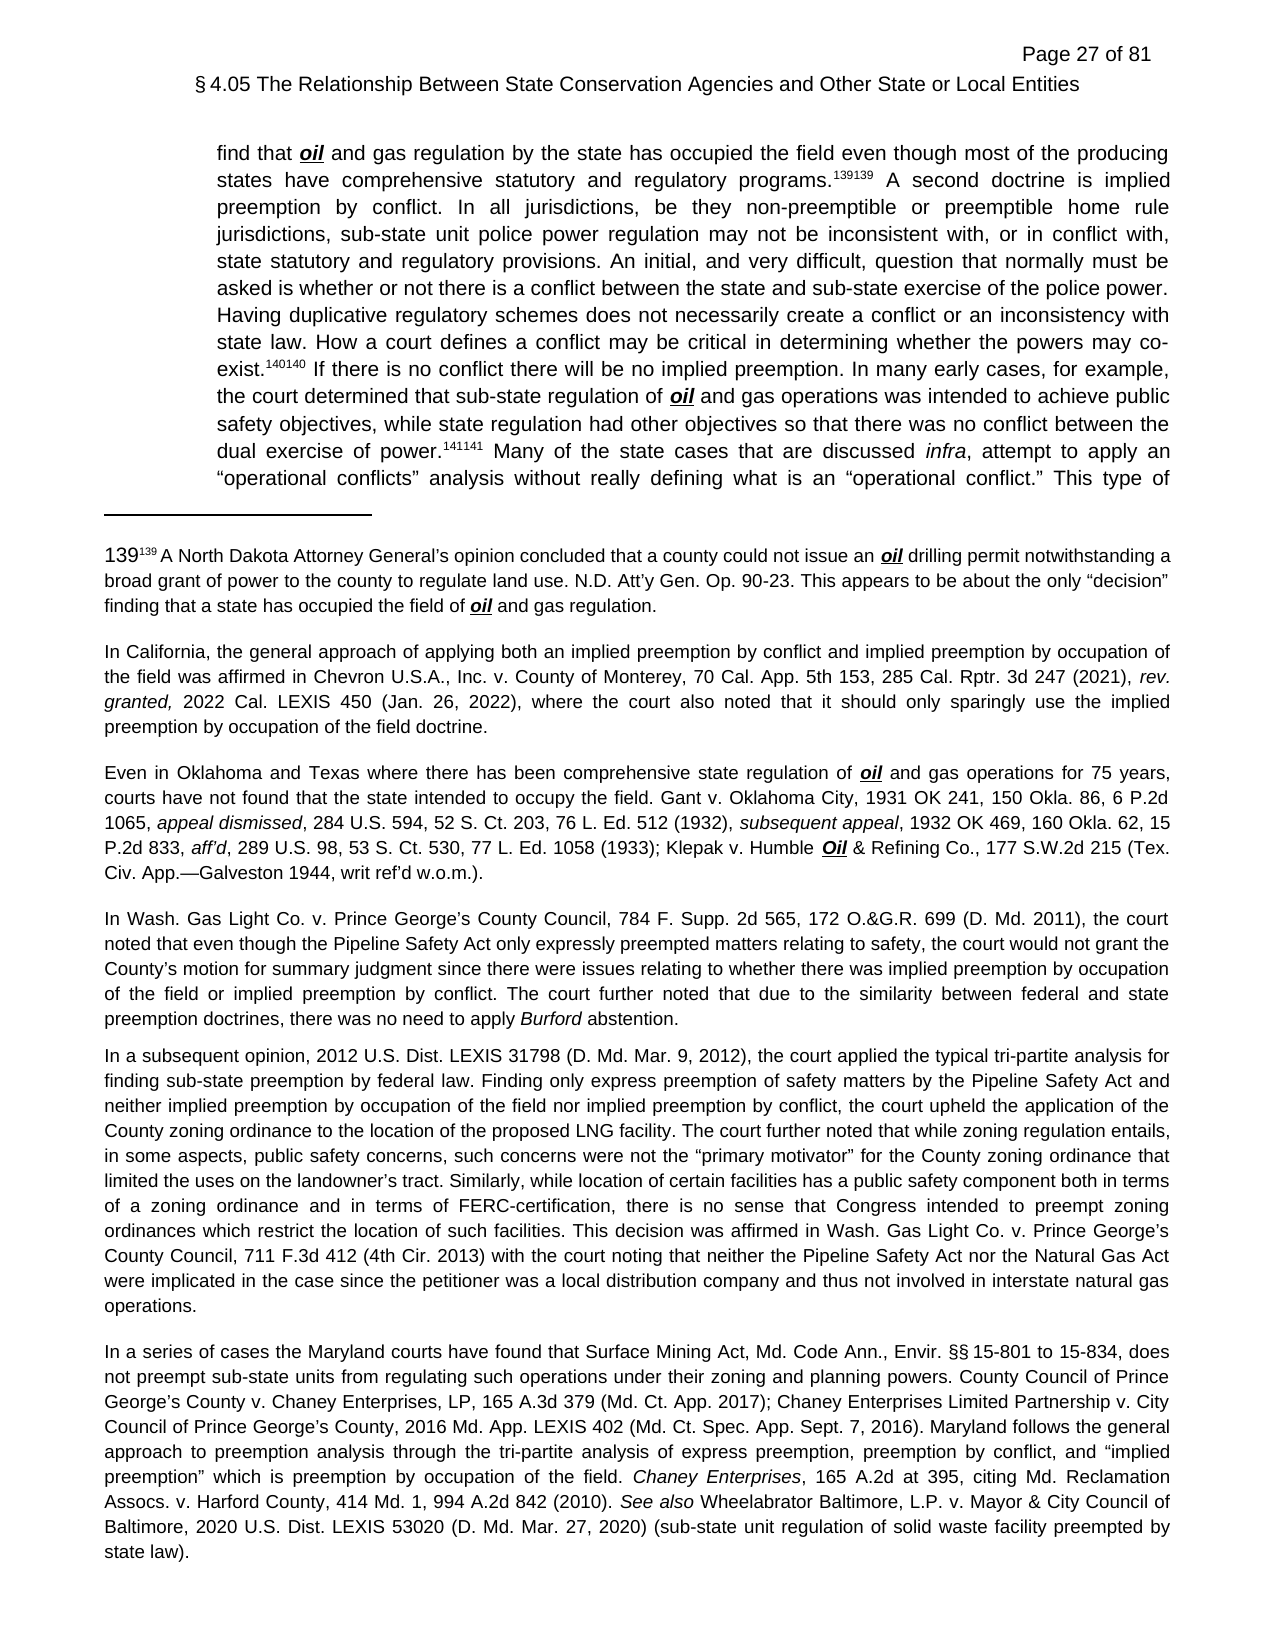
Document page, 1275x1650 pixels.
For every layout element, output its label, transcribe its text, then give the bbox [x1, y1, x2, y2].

text In the vast majority of cases where there is no express state preemption and an intergovernmental conflict in the exercise of the police power occurs, there are a number of tests that the court may apply to determine whether the sub-state unit’s powers have been preempted. There are two judicially created implied preemption doctrines. One is implied preemption by occupation of the field. In this type of implied preemption, the issue is whether the state has enacted a comprehensive regulatory scheme so as to preempt sub-state unit regulation in the same field. One difficulty with this doctrine is how do you define the “field” that has been occupied. As a general matter, courts have been very reluctant to find that oil and gas regulation by the state has occupied the field even though most of the producing states have comprehensive statutory and regulatory programs.139 A second doctrine is implied preemption by conflict. In all jurisdictions, be they non-preemptible or preemptible home rule jurisdictions, sub-state unit police power regulation may not be inconsistent with, or in conflict with, state statutory and regulatory provisions. An initial, and very difficult, question that normally must be asked is whether or not there is a conflict between the state and sub-state exercise of the police power. Having duplicative regulatory schemes does not necessarily create a conflict or an inconsistency with state law. How a court defines a conflict may be critical in determining whether the powers may co-exist.140 If there is no conflict there will be no implied preemption. In many early cases, for example, the court determined that sub-state regulation of oil and gas operations was intended to achieve public safety objectives, while state regulation had other objectives so that there was no conflict between the dual exercise of power.141 Many of the state cases that are discussed infra, attempt to apply an “operational conflicts” analysis without really defining what is an “operational conflict.” This type of analysis not only requires an ad hoc review of the language of the ordinance and the language of the statute but a practical review of how the two regulatory programs operate in the real world. The result of an operational conflict analyst is hard to predict and would necessarily change if either the ordinance, statute, or regulation changes. [217, 137, 1171, 489]
